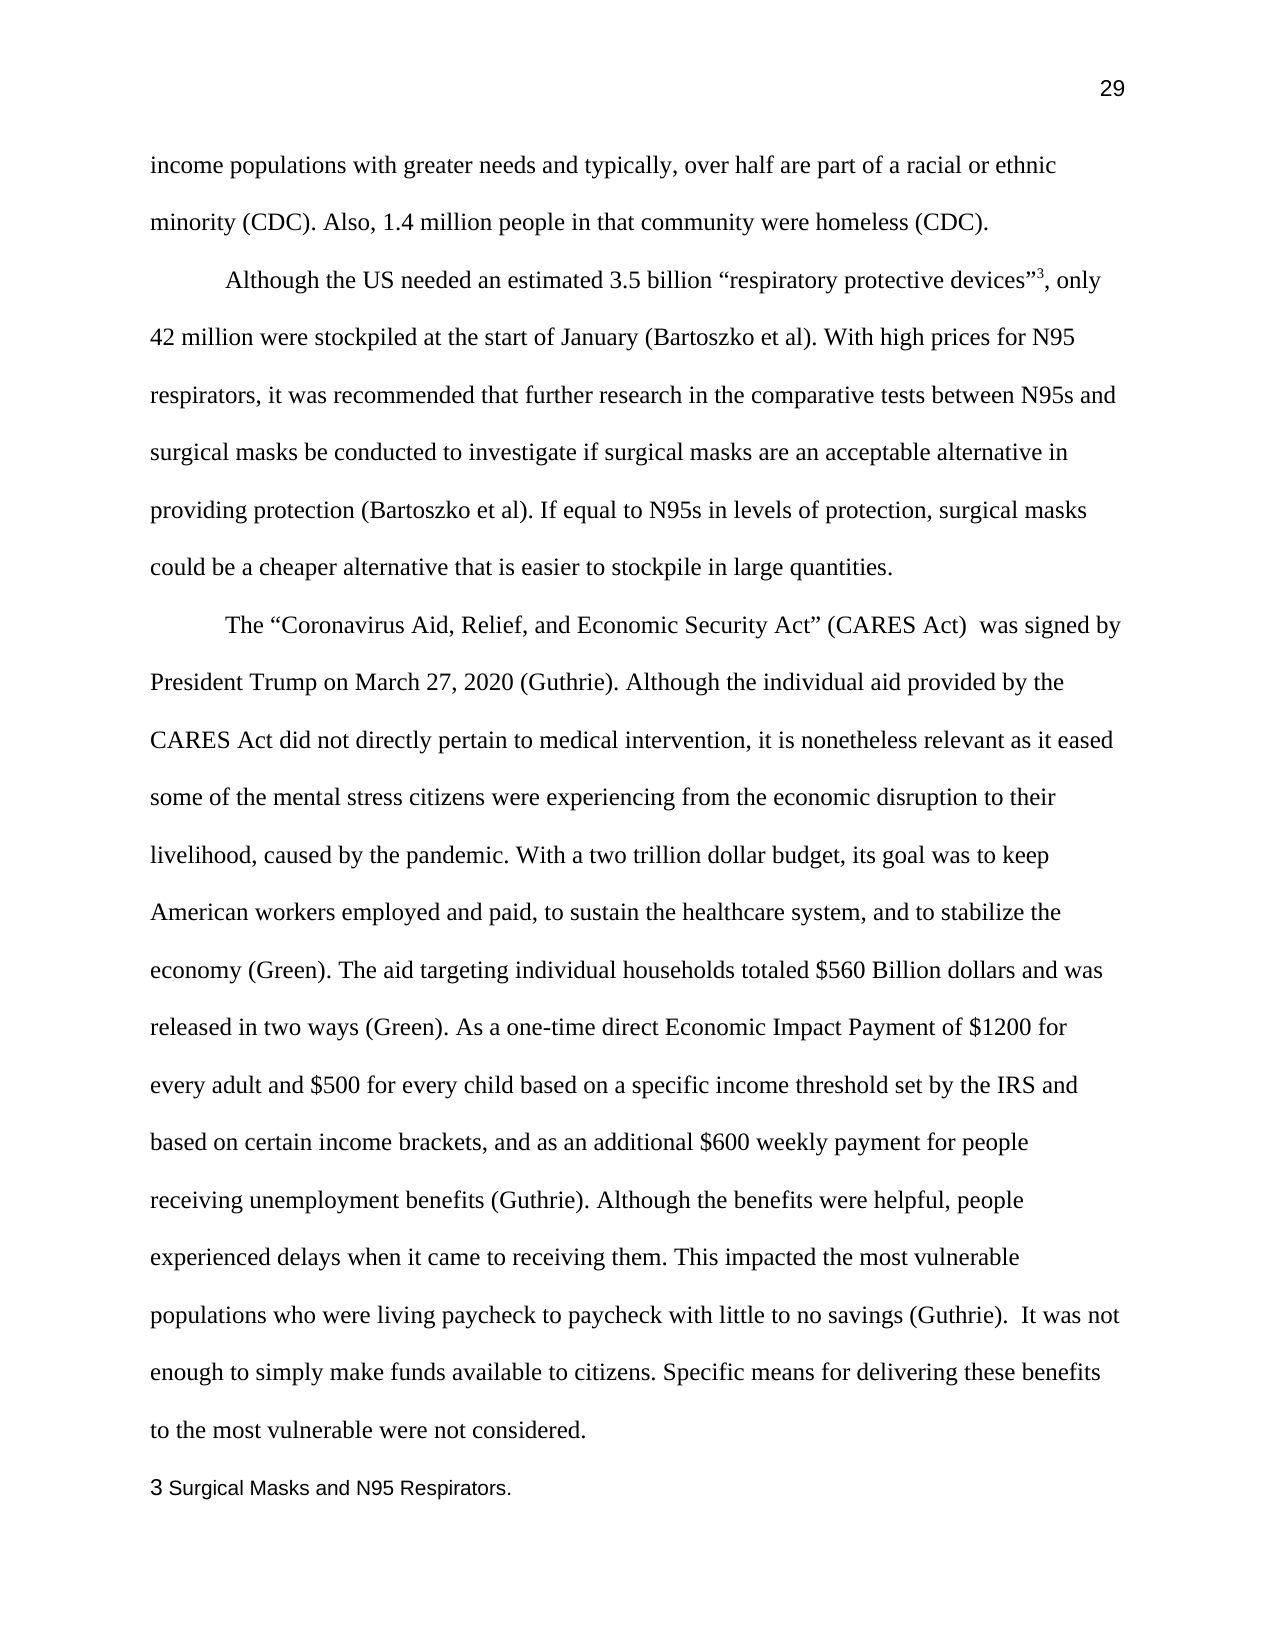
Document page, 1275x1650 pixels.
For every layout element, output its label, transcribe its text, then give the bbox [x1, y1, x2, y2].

text Although the US needed an estimated 3.5 billion “respiratory protective devices”, only 42 million were stockpiled at the start of January (Bartoszko et al). With high prices for N95 respirators, it was recommended that further research in the comparative tests between N95s and surgical masks be conducted to investigate if surgical masks are an acceptable alternative in providing protection (Bartoszko et al). If equal to N95s in levels of protection, surgical masks could be a cheaper alternative that is easier to stockpile in large quantities. [150, 265, 1125, 581]
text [150, 150, 1125, 236]
text The “Coronavirus Aid, Relief, and Economic Security Act” (CARES Act) was signed by President Trump on March 27, 2020 (Guthrie). Although the individual aid provided by the CARES Act did not directly pertain to medical intervention, it is nonetheless relevant as it eased some of the mental stress citizens were experiencing from the economic disruption to their livelihood, caused by the pandemic. With a two trillion dollar budget, its goal was to keep American workers employed and paid, to sustain the healthcare system, and to stabilize the economy (Green). The aid targeting individual households totaled $560 Billion dollars and was released in two ways (Green). As a one-time direct Economic Impact Payment of $1200 for every adult and $500 for every child based on a specific income threshold set by the IRS and based on certain income brackets, and as an additional $600 weekly payment for people receiving unemployment benefits (Guthrie). Although the benefits were helpful, people experienced delays when it came to receiving them. This impacted the most vulnerable populations who were living paycheck to paycheck with little to no savings (Guthrie). It was not enough to simply make funds available to citizens. Specific means for delivering these benefits to the most vulnerable were not considered. [150, 610, 1125, 1444]
